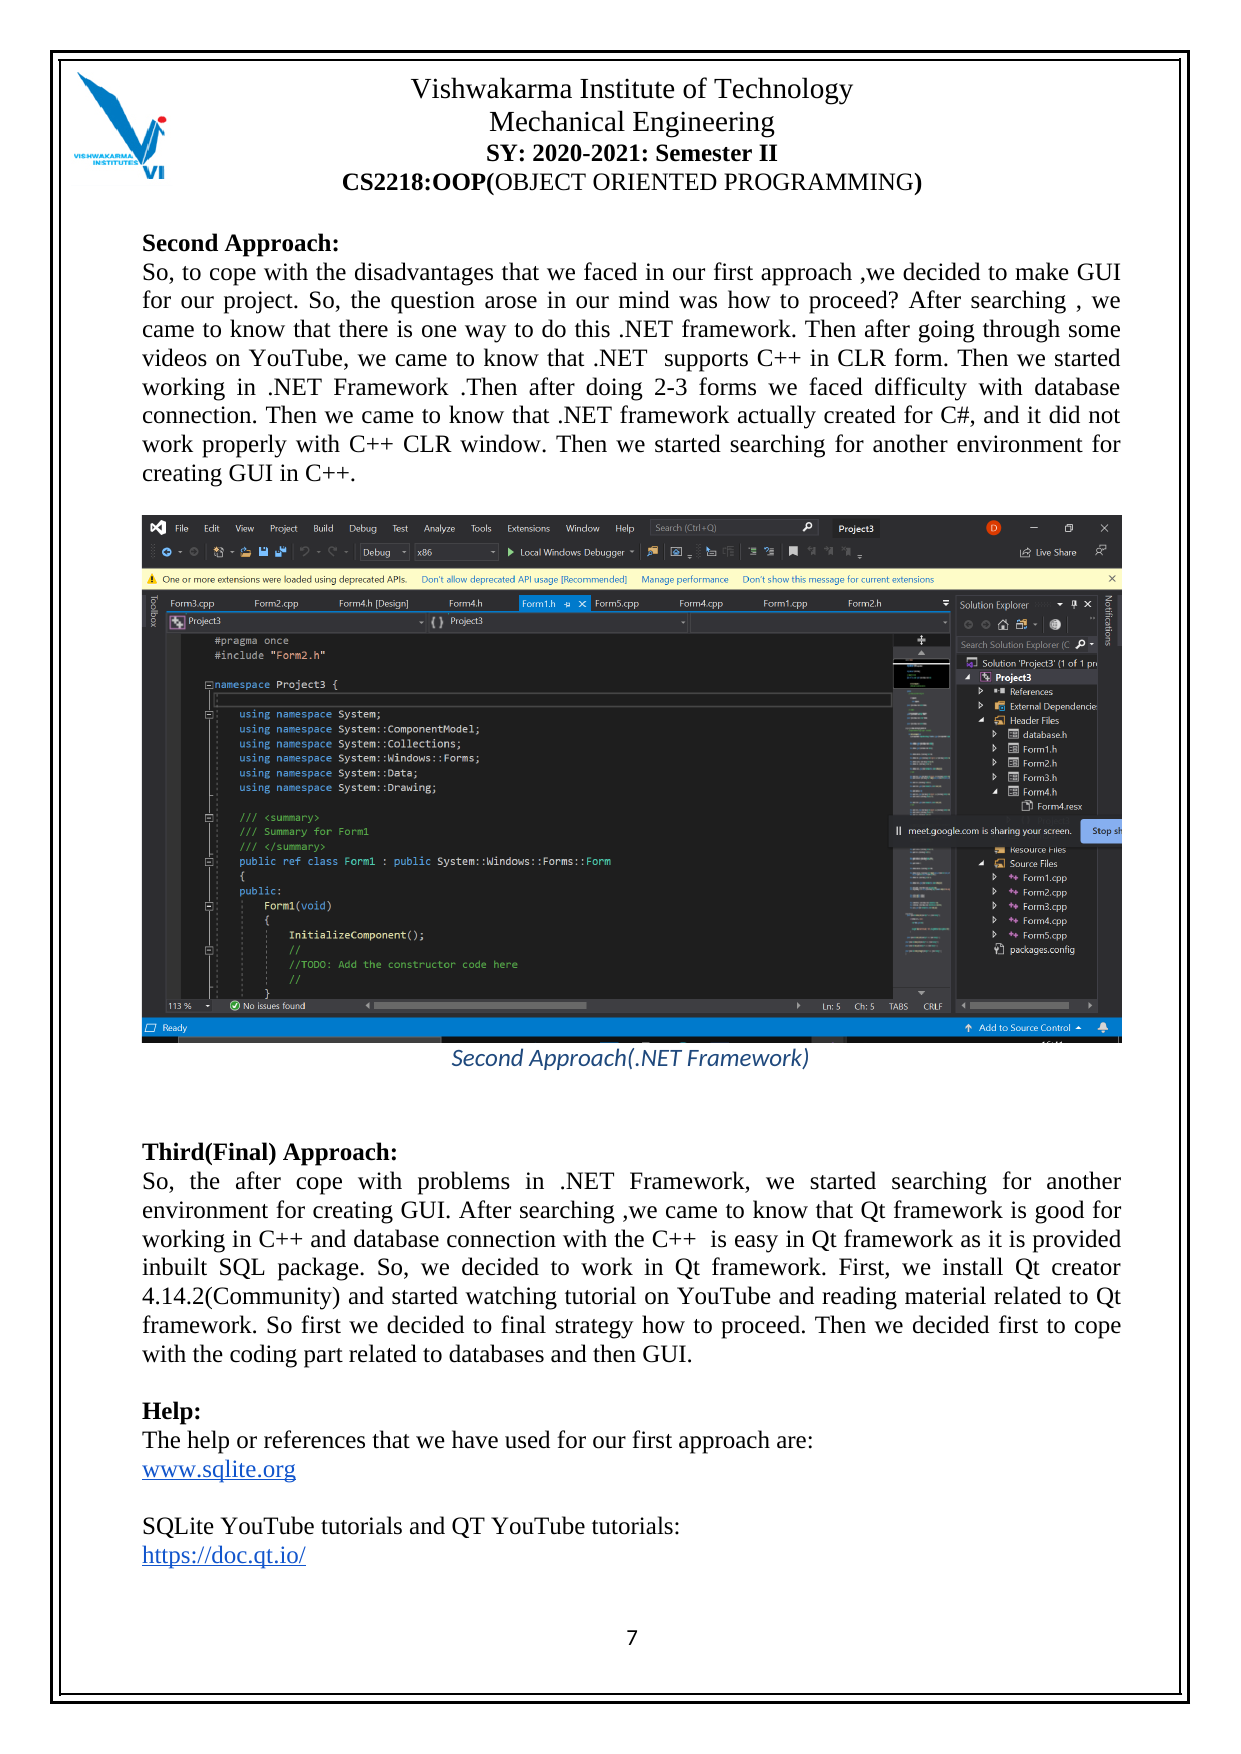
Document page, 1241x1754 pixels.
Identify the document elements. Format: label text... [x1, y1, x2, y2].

text So, to cope with the disadvantages that we faced in our first approach ,we decided to make GUI for our project. So, the question arose in our mind was how to proceed? After searching , we came to know that there is one way to do this .NET framework. Then after going through some videos on YouTube, we came to know that .NET supports C++ in CLR form. Then we started working in .NET Framework .Then after doing 2-3 forms we faced difficulty with database connection. Then we came to know that .NET framework actually created for C#, and it did not work properly with C++ CLR window. Then we started searching for another environment for creating GUI in C++. [142, 257, 1122, 487]
text Second Approach: [142, 228, 1122, 257]
picture [141, 515, 1122, 1043]
text https://doc.qt.io/ [142, 1540, 1122, 1569]
text Help: [142, 1396, 1122, 1425]
text Third(Final) Approach: [142, 1137, 1122, 1166]
text The help or references that we have used for our first approach are: [142, 1425, 1122, 1454]
picture [70, 72, 173, 186]
text www.sqlite.org [142, 1454, 1122, 1482]
text SQLite YouTube tutorials and QT YouTube tutorials: [142, 1511, 1122, 1540]
text So, the after cope with problems in .NET Framework, we started searching for another environment for creating GUI. After searching ,we came to know that Qt framework is good for working in C++ and database connection with the C++ is easy in Qt framework as it is provided inbuilt SQL package. So, we decided to work in Qt framework. First, we install Qt creator 4.14.2(Community) and started watching tutorial on YouTube and reading material related to Qt framework. So first we decided to final strategy how to proceed. Then we decided first to cope with the coding part related to databases and then GUI. [142, 1166, 1122, 1367]
text Second Approach(.NET Framework) [142, 1043, 1122, 1073]
